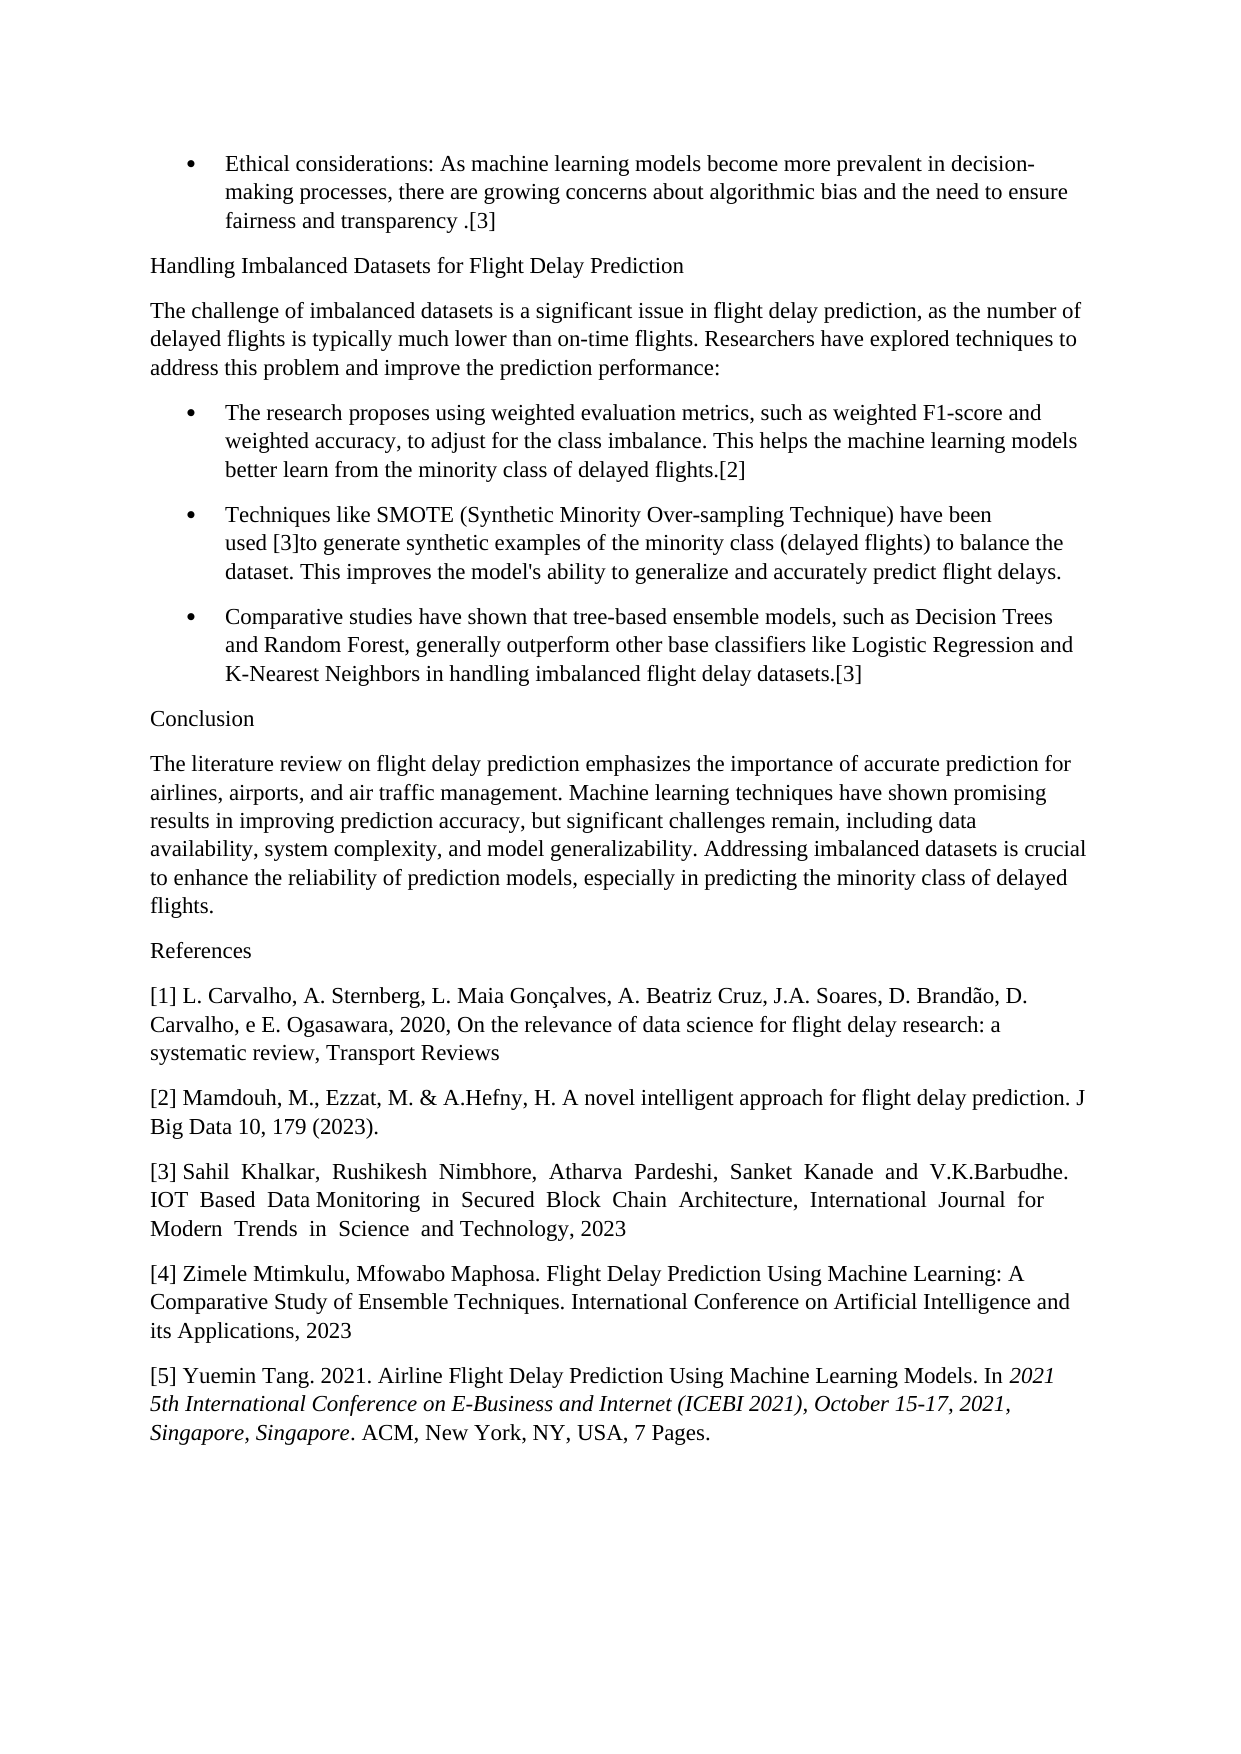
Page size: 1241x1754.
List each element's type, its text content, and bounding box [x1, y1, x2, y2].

text [1] L. Carvalho, A. Sternberg, L. Maia Gonçalves, A. Beatriz Cruz, J.A. Soares, D. Brandão, D. Carvalho, e E. Ogasawara, 2020, On the relevance of data science for flight delay research: a systematic review, Transport Reviews [150, 982, 1090, 1066]
text References [150, 937, 1090, 964]
list The research proposes using weighted evaluation metrics, such as weighted F1-score and weighted accuracy, to adjust for the class imbalance. This helps the machine learning models better learn from the minority class of delayed flights.[2] [187, 399, 1090, 482]
text The literature review on flight delay prediction emphasizes the importance of accurate prediction for airlines, airports, and air traffic management. Machine learning techniques have shown promising results in improving prediction accuracy, but significant challenges remain, including data availability, system complexity, and model generalizability. Addressing imbalanced datasets is crucial to enhance the reliability of prediction models, especially in predicting the minority class of delayed flights. [150, 750, 1090, 919]
text [4] Zimele Mtimkulu, Mfowabo Maphosa. Flight Delay Prediction Using Machine Learning: A Comparative Study of Ensemble Techniques. International Conference on Artificial Intelligence and its Applications, 2023 [150, 1260, 1090, 1343]
list Ethical considerations: As machine learning models become more prevalent in decision-making processes, there are growing concerns about algorithmic bias and the need to ensure fairness and transparency .[3] [187, 150, 1090, 233]
text The challenge of imbalanced datasets is a significant issue in flight delay prediction, as the number of delayed flights is typically much lower than on-time flights. Researchers have explored techniques to address this problem and improve the prediction performance: [150, 297, 1090, 380]
text Handling Imbalanced Datasets for Flight Delay Prediction [150, 252, 1090, 278]
list Techniques like SMOTE (Synthetic Minority Over-sampling Technique) have been used [3]to generate synthetic examples of the minority class (delayed flights) to balance the dataset. This improves the model's ability to generalize and accurately predict flight delays. [187, 501, 1090, 584]
text [3] Sahil Khalkar, Rushikesh Nimbhore, Atharva Pardeshi, Sanket Kanade and V.K.Barbudhe. IOT Based Data Monitoring in Secured Block Chain Architecture, International Journal for Modern Trends in Science and Technology, 2023 [150, 1158, 1090, 1241]
list Comparative studies have shown that tree-based ensemble models, such as Decision Trees and Random Forest, generally outperform other base classifiers like Logistic Regression and K-Nearest Neighbors in handling imbalanced flight delay datasets.[3] [187, 603, 1090, 686]
text [2] Mamdouh, M., Ezzat, M. & A.Hefny, H. A novel intelligent approach for flight delay prediction. J Big Data 10, 179 (2023). [150, 1084, 1090, 1139]
text [5] Yuemin Tang. 2021. Airline Flight Delay Prediction Using Machine Learning Models. In 2021 5th International Conference on E-Business and Internet (ICEBI 2021), October 15-17, 2021, Singapore, Singapore. ACM, New York, NY, USA, 7 Pages. [150, 1362, 1090, 1445]
text Conclusion [150, 705, 1090, 731]
